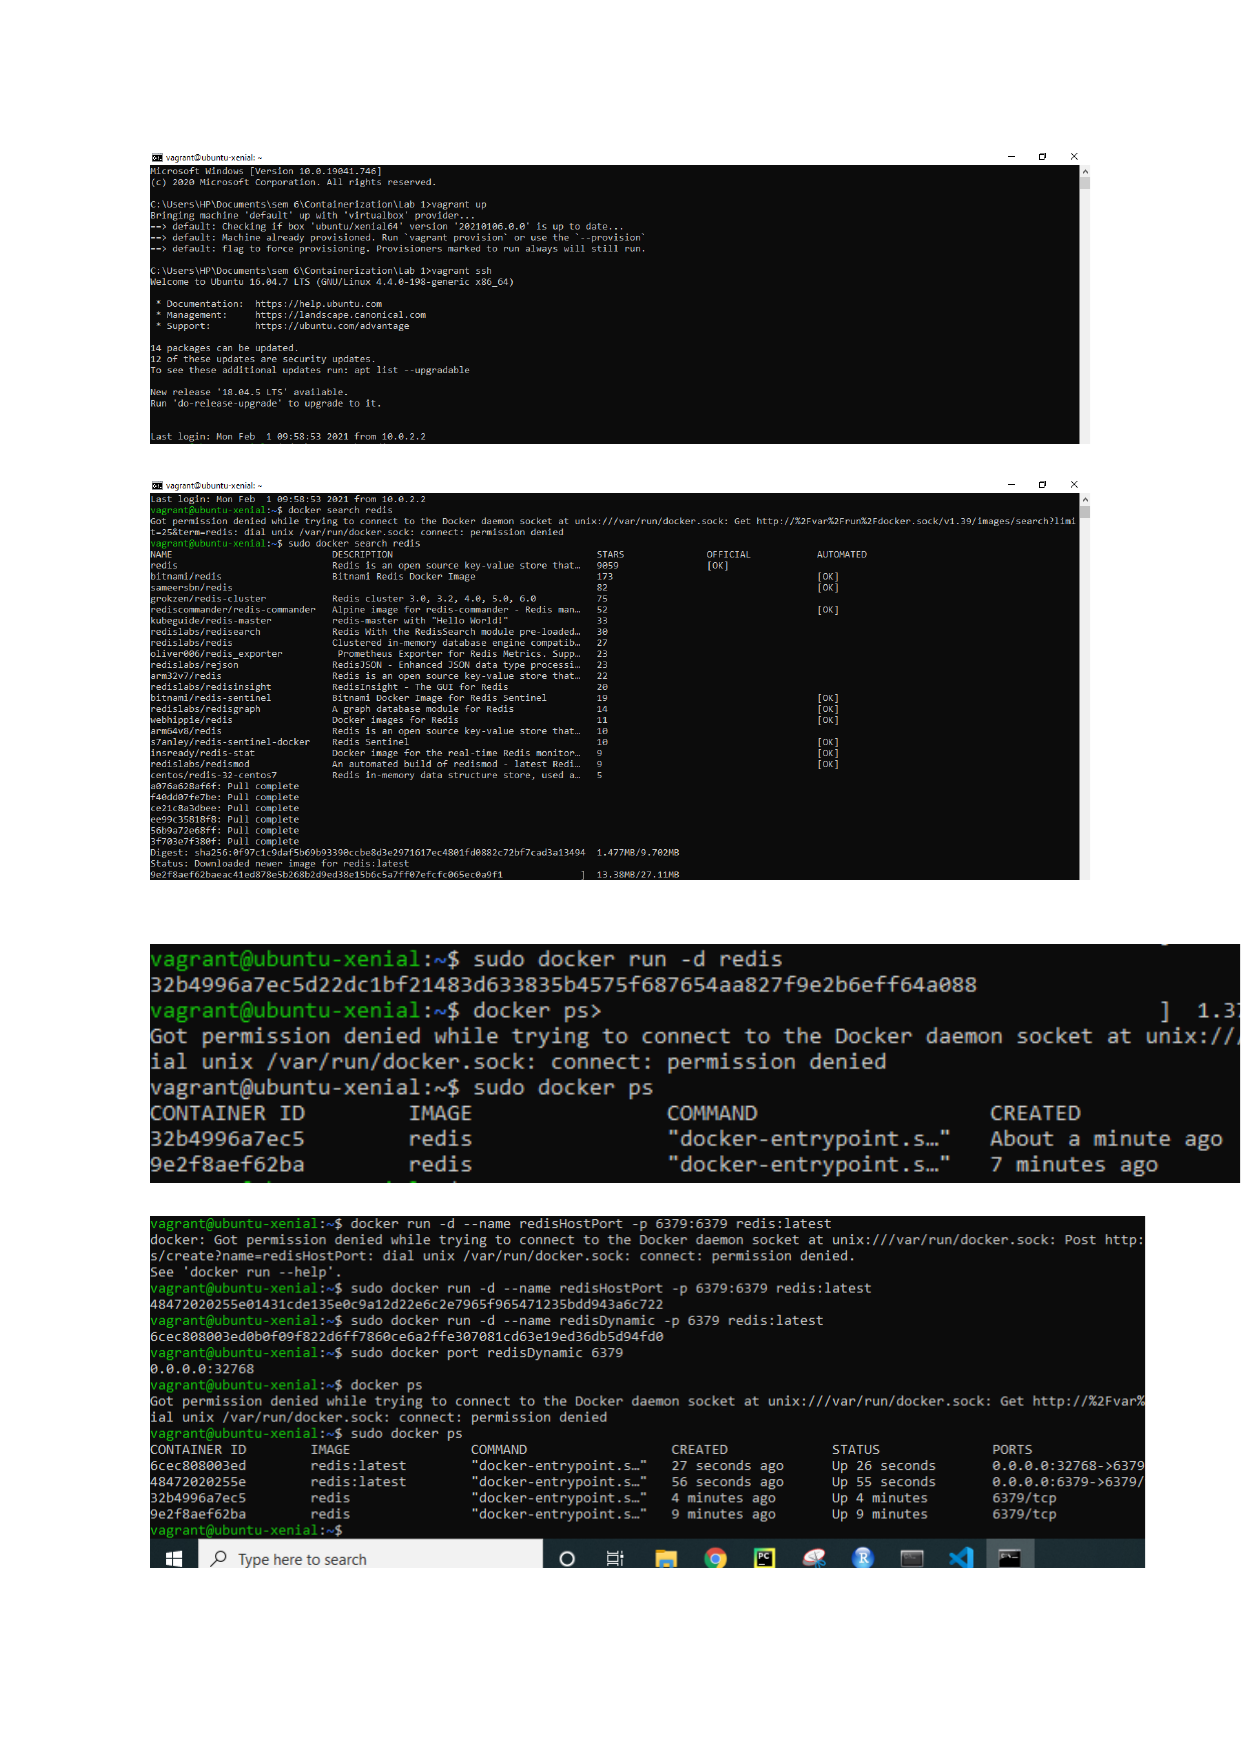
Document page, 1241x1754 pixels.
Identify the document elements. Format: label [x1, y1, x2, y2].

picture [150, 150, 1091, 444]
picture [150, 944, 1241, 1183]
picture [150, 477, 1091, 880]
picture [150, 1216, 1146, 1568]
